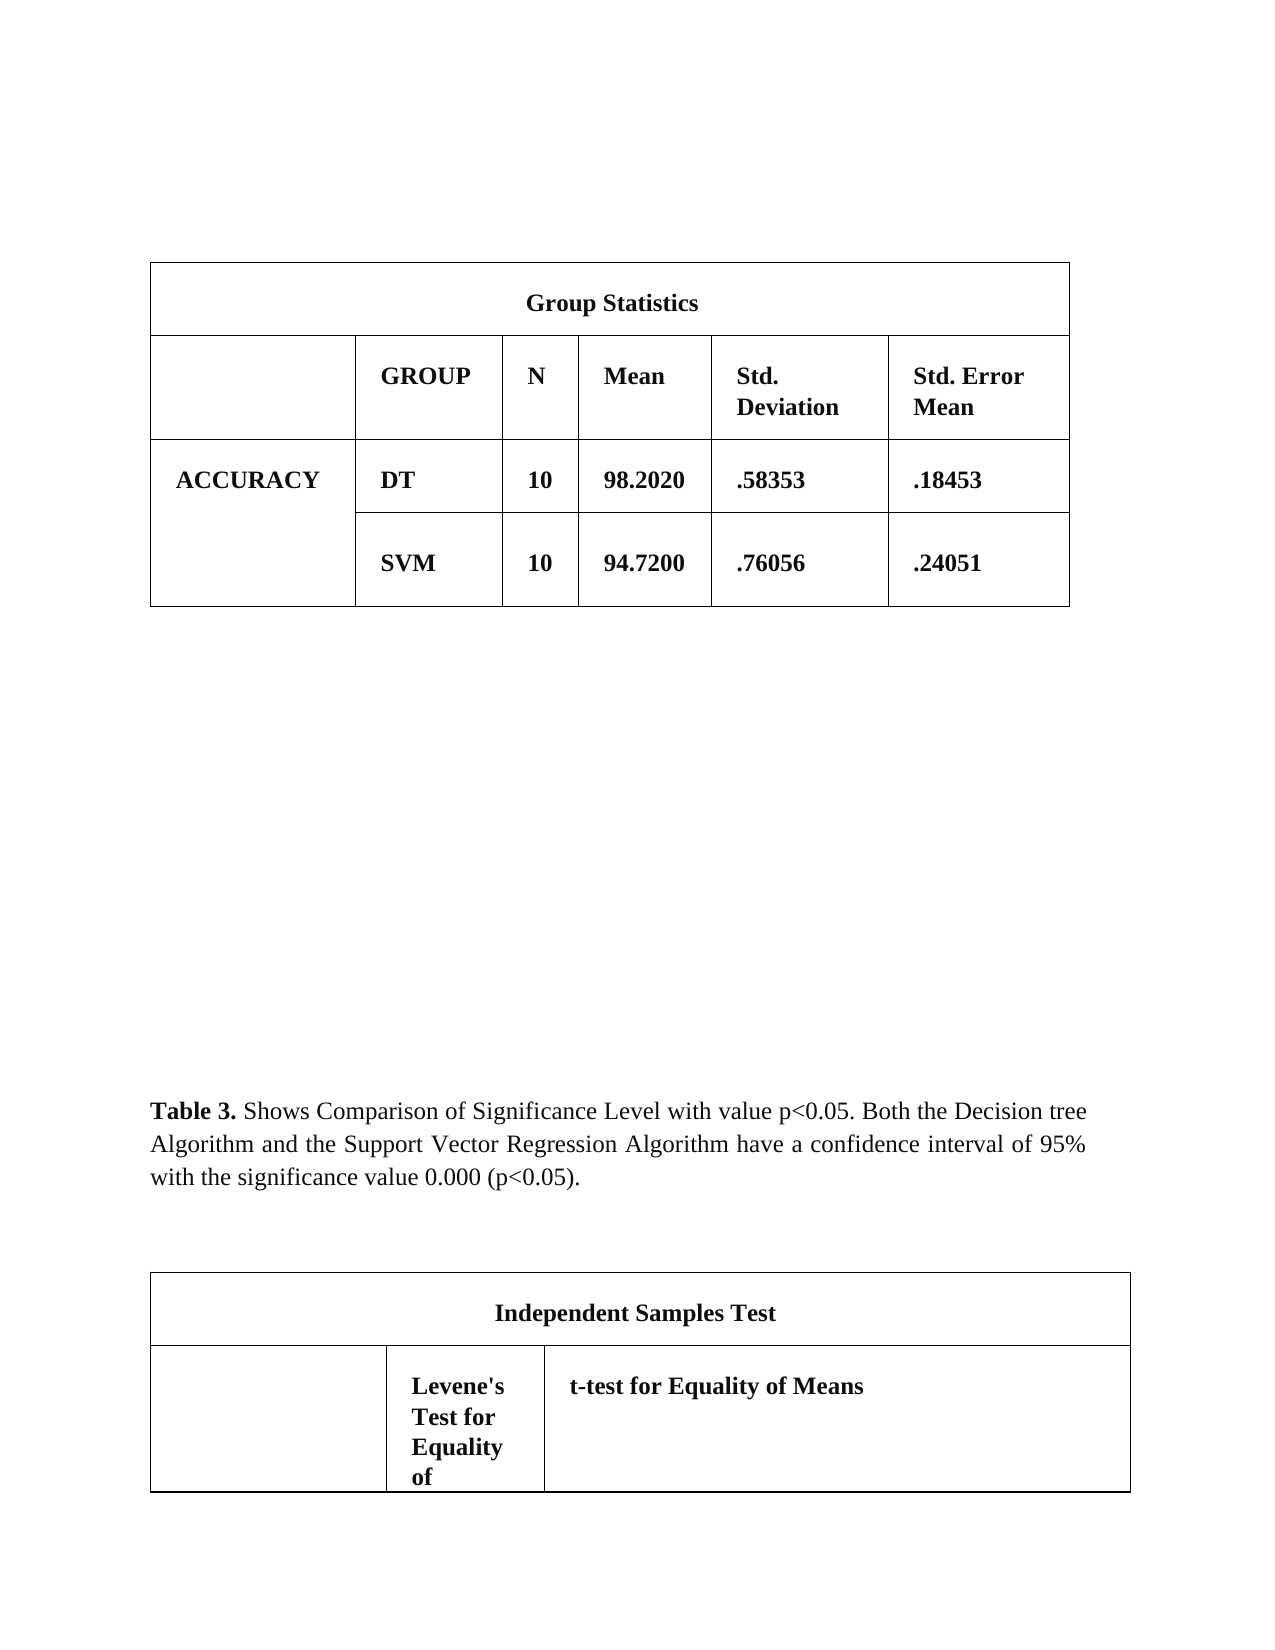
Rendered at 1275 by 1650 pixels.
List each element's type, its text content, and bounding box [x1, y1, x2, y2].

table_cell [545, 1346, 1130, 1491]
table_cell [387, 1346, 544, 1491]
table_cell DT [356, 440, 502, 512]
table_cell ACCURACY [151, 440, 355, 606]
table_cell [151, 1346, 386, 1491]
table_cell 94.7200 [579, 513, 711, 606]
table_cell Std. Deviation [712, 336, 888, 439]
table_cell 10 [503, 513, 578, 606]
table_cell 98.2020 [579, 440, 711, 512]
table_header Independent Samples Test [151, 1273, 1130, 1345]
table_cell .18453 [889, 440, 1069, 512]
table_header Group Statistics [151, 263, 1069, 335]
table_cell Mean [579, 336, 711, 439]
table_cell N [503, 336, 578, 439]
table_cell Std. Error Mean [889, 336, 1069, 439]
table_cell [151, 336, 355, 439]
table_cell .76056 [712, 513, 888, 606]
table_cell GROUP [356, 336, 502, 439]
table_cell .24051 [889, 513, 1069, 606]
table_cell 10 [503, 440, 578, 512]
table_cell SVM [356, 513, 502, 606]
table_cell .58353 [712, 440, 888, 512]
text Table 3. Shows Comparison of Significance Level with value p<0.05. Both the Decision tree Algorithm and the Support Vector Regression Algorithm have a confidence interval of 95% with the significance value 0.000 (p<0.05). [150, 1096, 1087, 1191]
